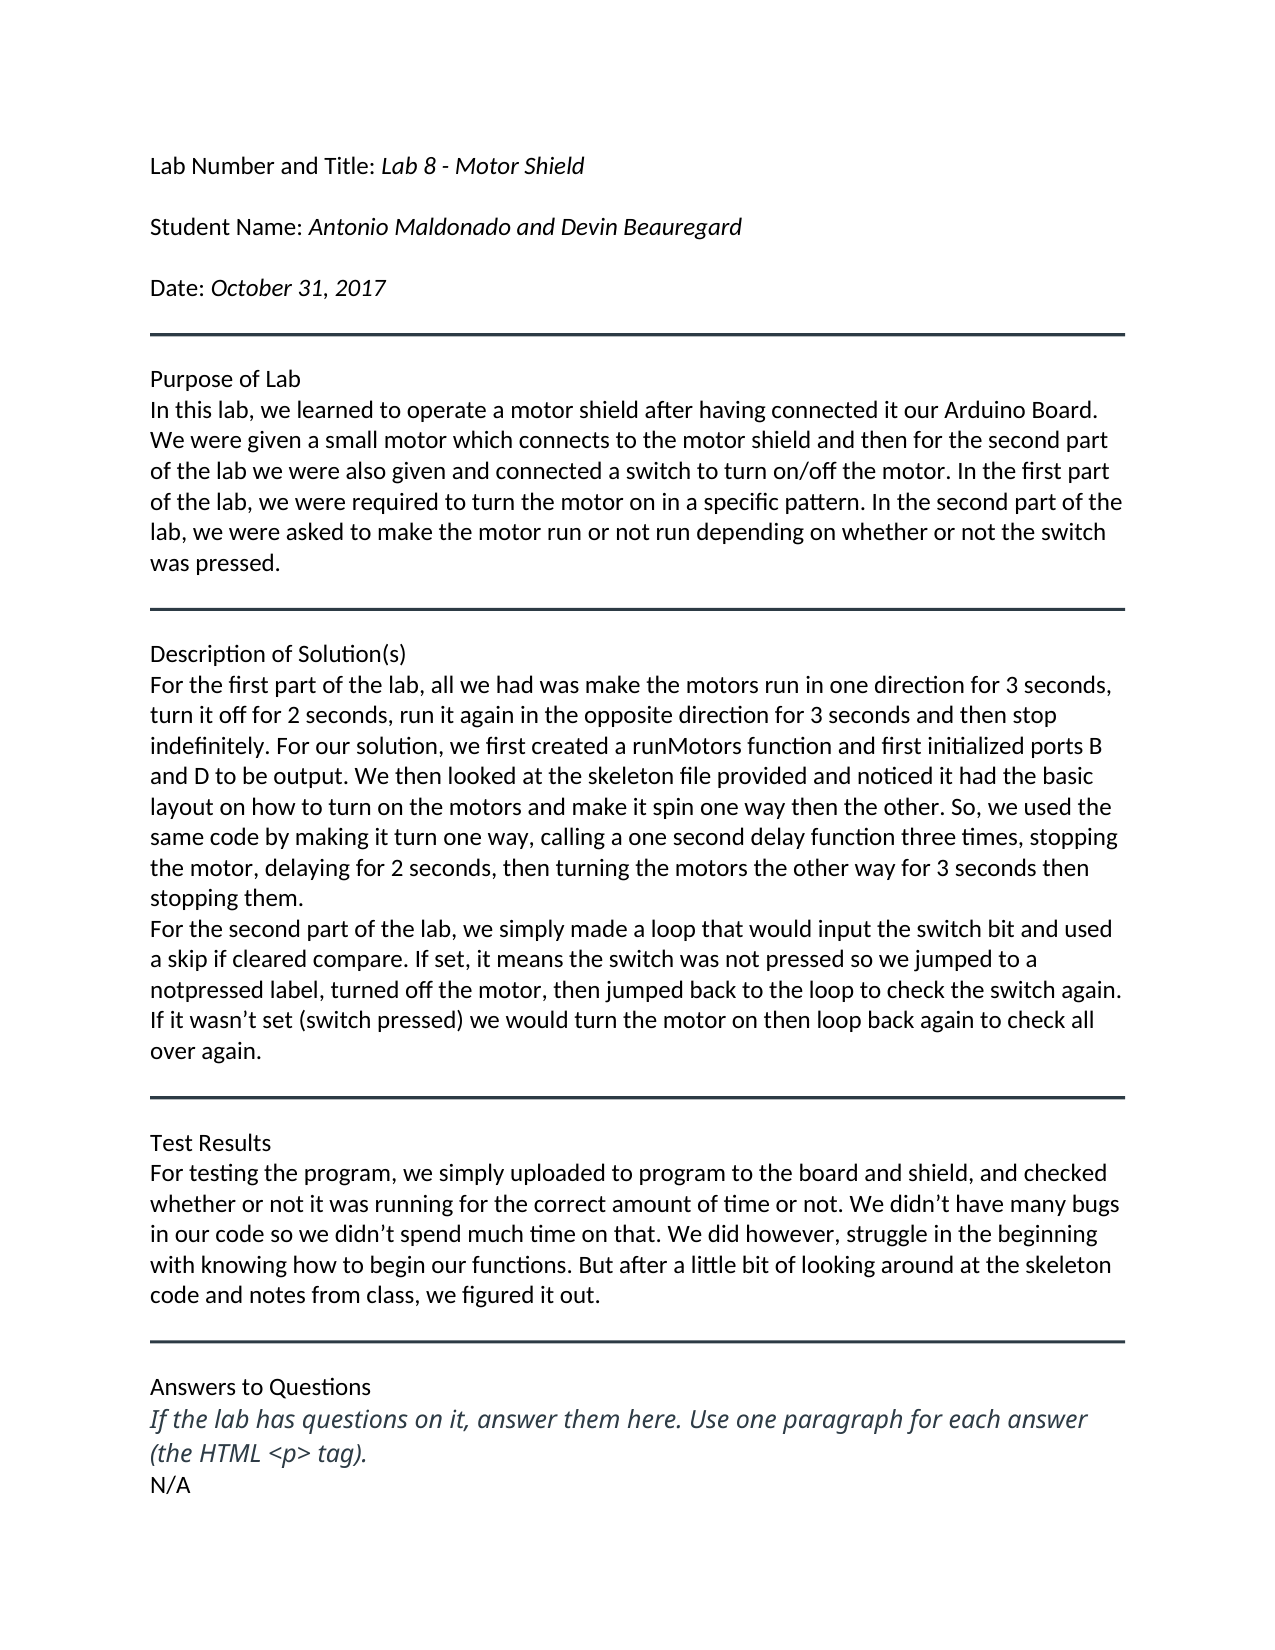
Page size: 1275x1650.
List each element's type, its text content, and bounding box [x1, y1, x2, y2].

text Test Results [150, 1127, 1125, 1157]
text N/A [150, 1469, 1125, 1500]
text If the lab has questions on it, answer them here. Use one paragraph for each answer (the HTML <p> tag). [368, 1401, 1125, 1469]
text Purpose of Lab [150, 364, 1125, 394]
text Date: October 31, 2017 [150, 272, 1125, 303]
text Description of Solution(s) [150, 638, 1125, 669]
text In this lab, we learned to operate a motor shield after having connected it our Arduino Board. We were given a small motor which connects to the motor shield and then for the second part of the lab we were also given and connected a switch to turn on/off the motor. In the first part of the lab, we were required to turn the motor on in a specific pattern. In the second part of the lab, we were asked to make the motor run or not run depending on whether or not the switch was pressed. [150, 394, 1125, 577]
text For the first part of the lab, all we had was make the motors run in one direction for 3 seconds, turn it off for 2 seconds, run it again in the opposite direction for 3 seconds and then stop indefinitely. For our solution, we first created a runMotors function and first initialized ports B and D to be output. We then looked at the skeleton file provided and noticed it had the basic layout on how to turn on the motors and make it spin one way then the other. So, we used the same code by making it turn one way, calling a one second delay function three times, stopping the motor, delaying for 2 seconds, then turning the motors the other way for 3 seconds then stopping them. [150, 669, 1125, 913]
text Answers to Questions [150, 1371, 1125, 1401]
text Lab Number and Title: Lab 8 - Motor Shield [150, 150, 1125, 181]
text Student Name: Antonio Maldonado and Devin Beauregard [150, 211, 1125, 242]
text For testing the program, we simply uploaded to program to the board and shield, and checked whether or not it was running for the correct amount of time or not. We didn’t have many bugs in our code so we didn’t spend much time on that. We did however, struggle in the beginning with knowing how to begin our functions. But after a little bit of looking around at the skeleton code and notes from class, we figured it out. [150, 1157, 1125, 1310]
text For the second part of the lab, we simply made a loop that would input the switch bit and used a skip if cleared compare. If set, it means the switch was not pressed so we jumped to a notpressed label, turned off the motor, then jumped back to the loop to check the switch again. If it wasn’t set (switch pressed) we would turn the motor on then loop back again to check all over again. [150, 913, 1125, 1066]
